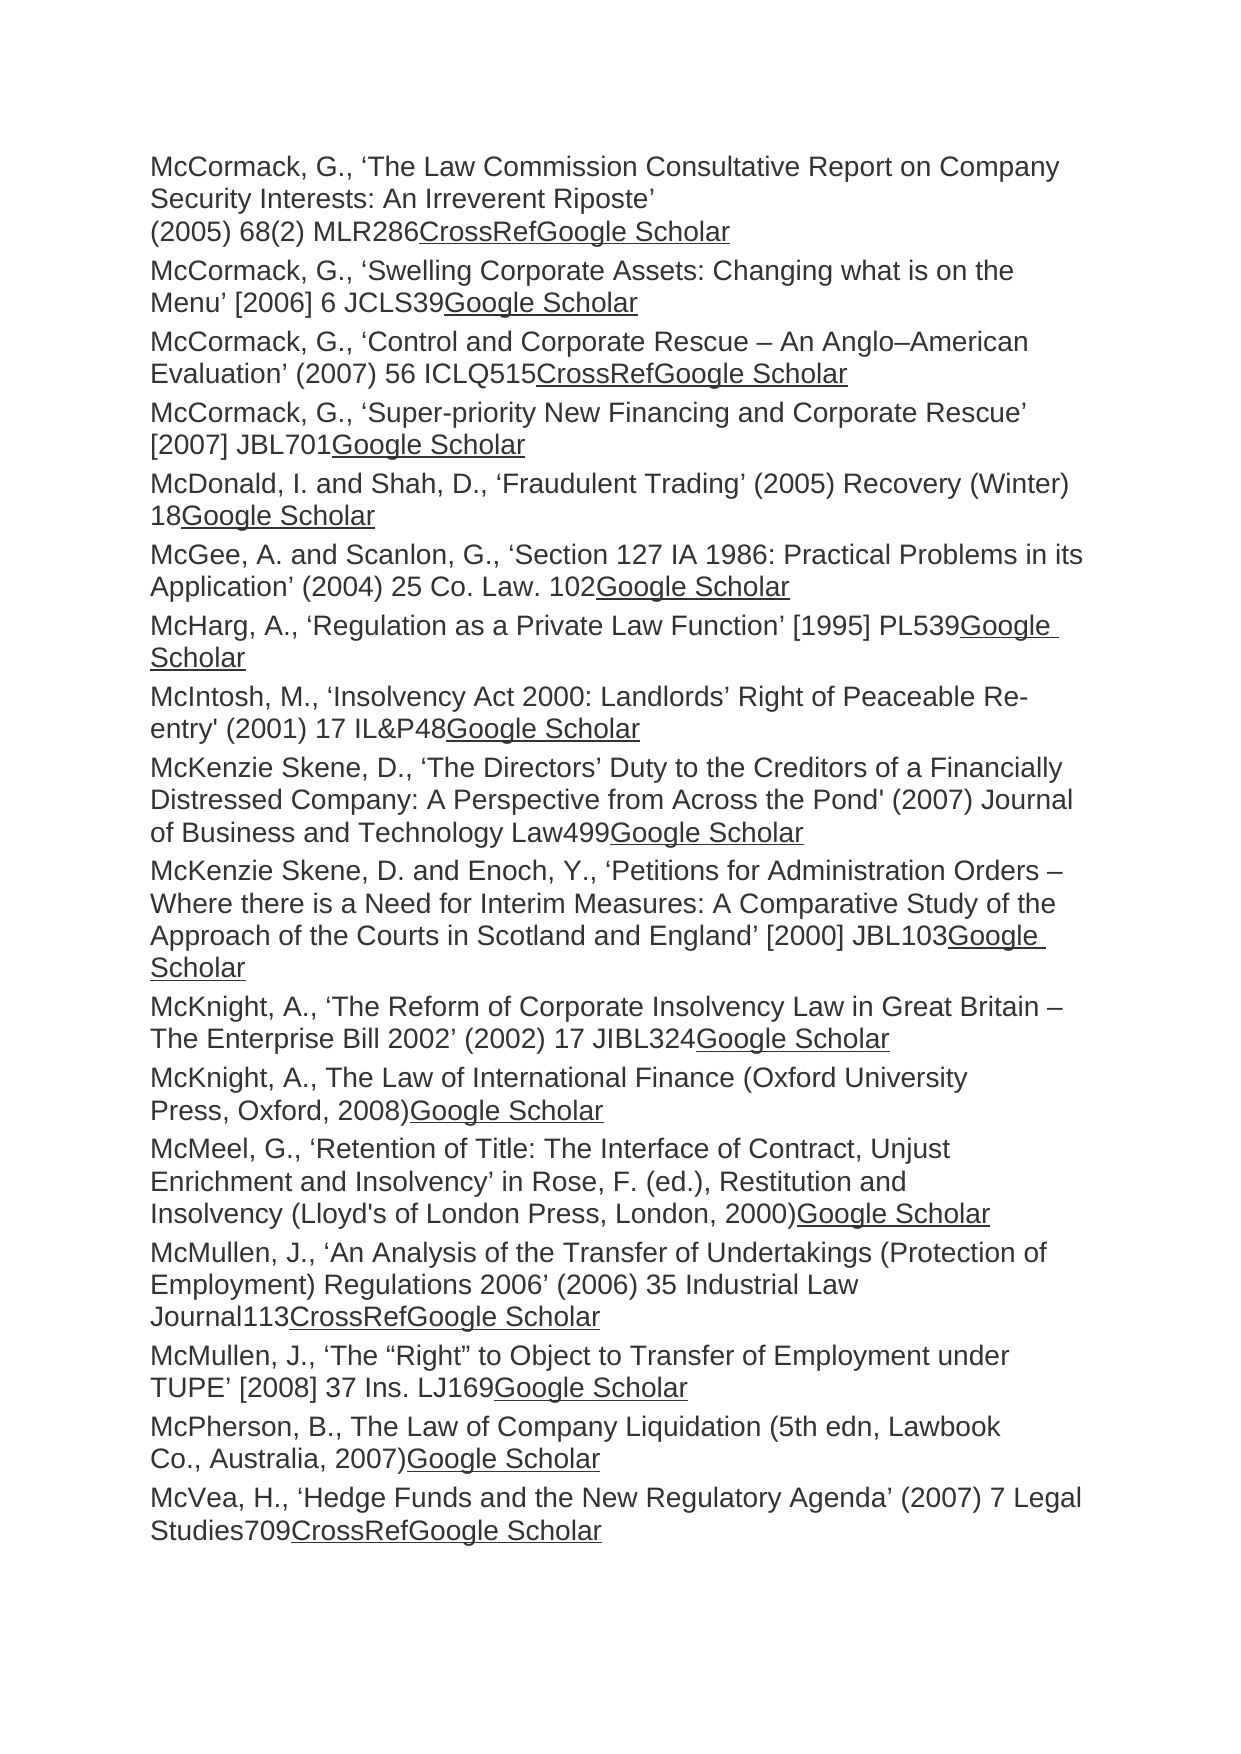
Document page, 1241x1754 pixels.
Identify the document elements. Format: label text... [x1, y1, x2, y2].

text McHarg, A., ‘Regulation as a Private Law Function’ [1995] PL539Google Scholar [150, 609, 1090, 673]
text McMeel, G., ‘Retention of Title: The Interface of Contract, Unjust Enrichment and Insolvency’ in Rose, F. (ed.), Restitution and Insolvency (Lloyd's of London Press, London, 2000)Google Scholar [150, 1132, 1090, 1229]
text McIntosh, M., ‘Insolvency Act 2000: Landlords’ Right of Peaceable Re-entry' (2001) 17 IL&P48Google Scholar [150, 680, 1090, 744]
text McMullen, J., ‘The “Right” to Object to Transfer of Employment under TUPE’ [2008] 37 Ins. LJ169Google Scholar [150, 1339, 1090, 1404]
text McCormack, G., ‘The Law Commission Consultative Report on Company Security Interests: An Irreverent Riposte’ (2005) 68(2) MLR286CrossRefGoogle Scholar [150, 150, 1090, 247]
text McCormack, G., ‘Super-priority New Financing and Corporate Rescue’ [2007] JBL701Google Scholar [150, 396, 1090, 460]
text McDonald, I. and Shah, D., ‘Fraudulent Trading’ (2005) Recovery (Winter) 18Google Scholar [150, 467, 1090, 531]
text McKnight, A., The Law of International Finance (Oxford University Press, Oxford, 2008)Google Scholar [150, 1061, 1090, 1126]
text McKenzie Skene, D., ‘The Directors’ Duty to the Creditors of a Financially Distressed Company: A Perspective from Across the Pond' (2007) Journal of Business and Technology Law499Google Scholar [150, 751, 1090, 848]
text McKnight, A., ‘The Reform of Corporate Insolvency Law in Great Britain – The Enterprise Bill 2002’ (2002) 17 JIBL324Google Scholar [150, 990, 1090, 1055]
text McGee, A. and Scanlon, G., ‘Section 127 IA 1986: Practical Problems in its Application’ (2004) 25 Co. Law. 102Google Scholar [150, 538, 1090, 602]
text McPherson, B., The Law of Company Liquidation (5th edn, Lawbook Co., Australia, 2007)Google Scholar [150, 1410, 1090, 1475]
text McVea, H., ‘Hedge Funds and the New Regulatory Agenda’ (2007) 7 Legal Studies709CrossRefGoogle Scholar [150, 1481, 1090, 1546]
text McMullen, J., ‘An Analysis of the Transfer of Undertakings (Protection of Employment) Regulations 2006’ (2006) 35 Industrial Law Journal113CrossRefGoogle Scholar [150, 1236, 1090, 1333]
text McKenzie Skene, D. and Enoch, Y., ‘Petitions for Administration Orders – Where there is a Need for Interim Measures: A Comparative Study of the Approach of the Courts in Scotland and England’ [2000] JBL103Google Scholar [150, 854, 1090, 984]
text McCormack, G., ‘Swelling Corporate Assets: Changing what is on the Menu’ [2006] 6 JCLS39Google Scholar [150, 253, 1090, 318]
text McCormack, G., ‘Control and Corporate Rescue – An Anglo–American Evaluation’ (2007) 56 ICLQ515CrossRefGoogle Scholar [150, 324, 1090, 389]
